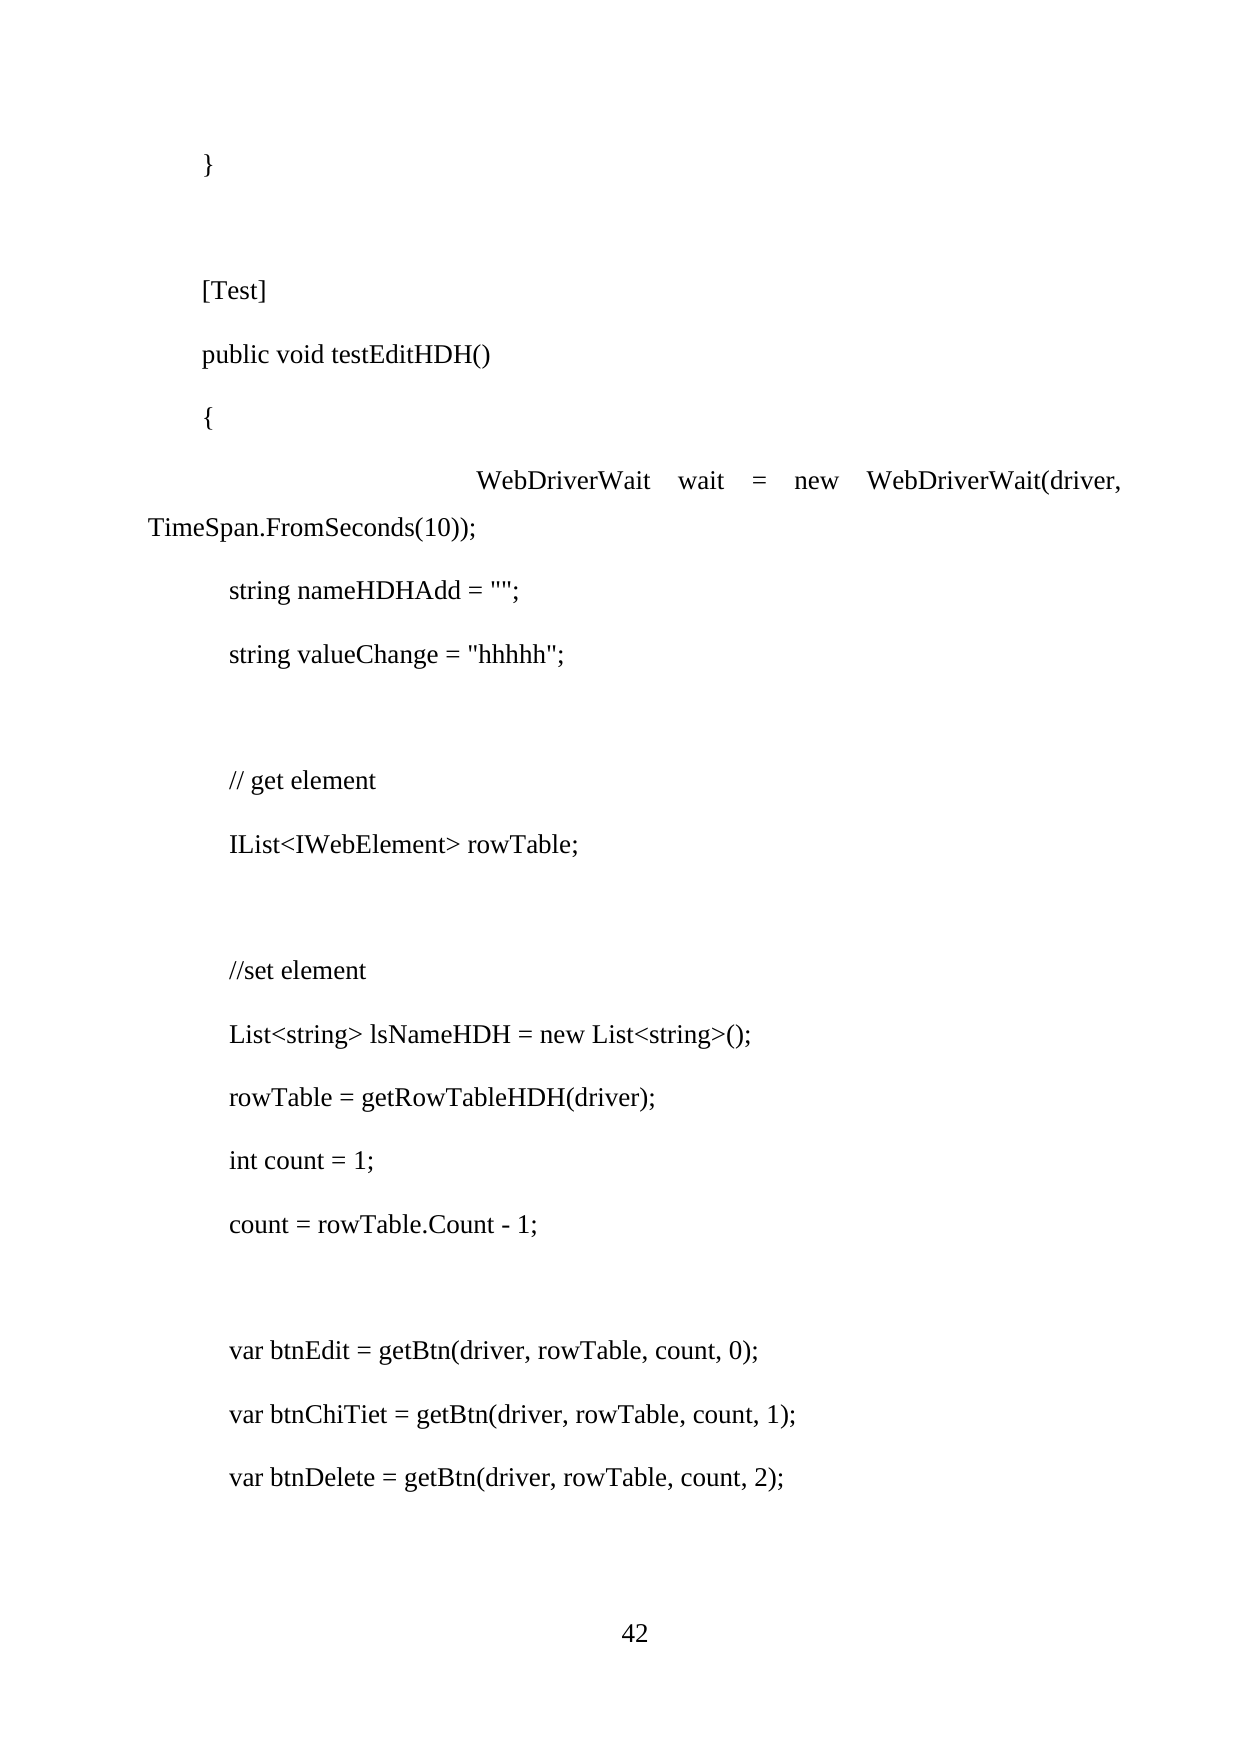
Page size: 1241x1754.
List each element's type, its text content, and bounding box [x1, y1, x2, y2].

text IList<IWebElement> rowTable; [148, 828, 1122, 859]
text var btnEdit = getBtn(driver, rowTable, count, 0); [148, 1334, 1122, 1366]
text int count = 1; [148, 1144, 1122, 1176]
text //set element [148, 954, 1122, 986]
text string valueChange = "hhhhh"; [148, 638, 1122, 669]
text { [148, 401, 1122, 432]
text var btnDelete = getBtn(driver, rowTable, count, 2); [148, 1461, 1122, 1492]
text } [148, 148, 1122, 179]
text // get element [148, 764, 1122, 796]
text var btnChiTiet = getBtn(driver, rowTable, count, 1); [148, 1398, 1122, 1429]
text rowTable = getRowTableHDH(driver); [148, 1081, 1122, 1112]
text string nameHDHAdd = ""; [148, 574, 1122, 606]
text [Test] [148, 274, 1122, 306]
text public void testEditHDH() [148, 338, 1122, 369]
text WebDriverWait wait = new WebDriverWait(driver, TimeSpan.FromSeconds(10)); [148, 464, 1122, 542]
text count = rowTable.Count - 1; [148, 1208, 1122, 1239]
text List<string> lsNameHDH = new List<string>(); [148, 1018, 1122, 1049]
